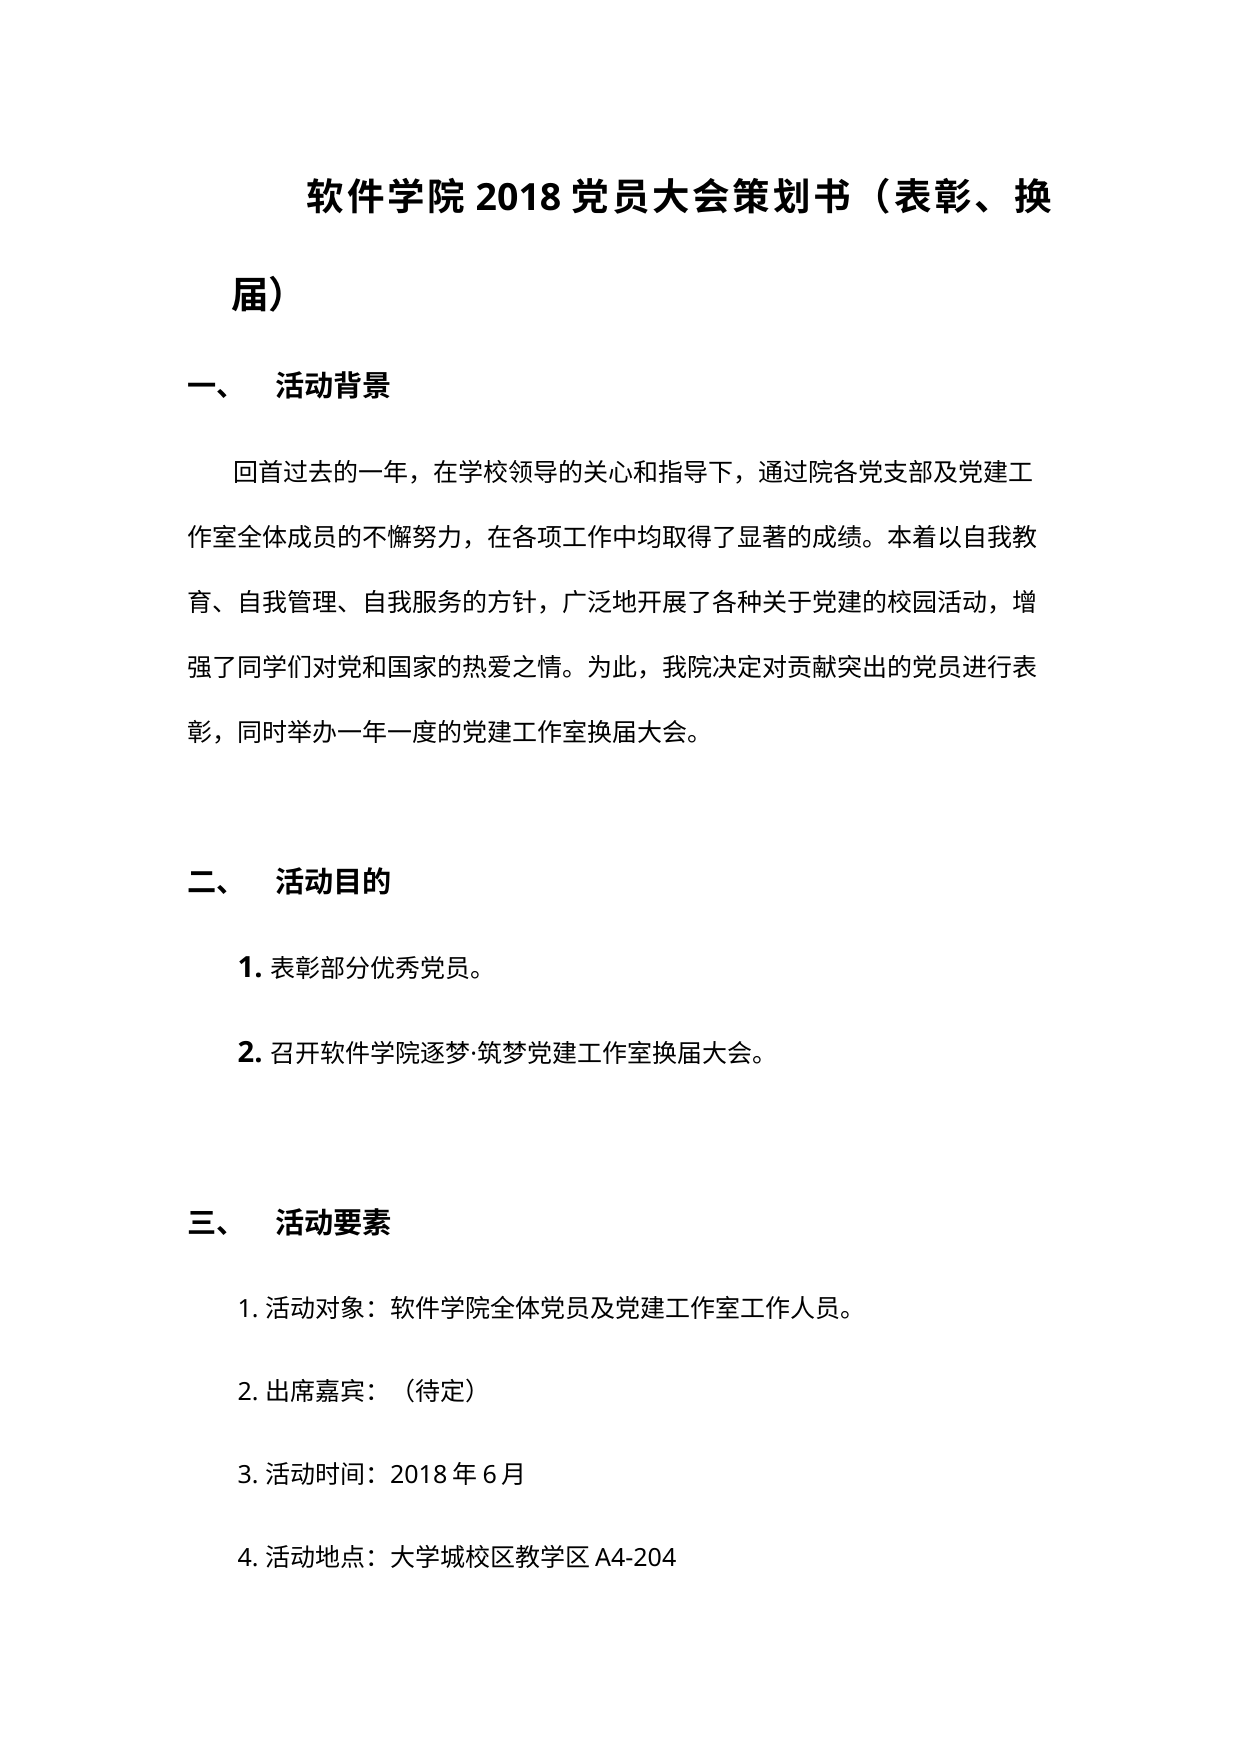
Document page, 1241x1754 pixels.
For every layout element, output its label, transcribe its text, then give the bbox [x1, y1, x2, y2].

list 软件学院2018党员大会策划书（表彰、换届） [231, 162, 1053, 324]
list 活动背景 [187, 352, 1053, 417]
list 活动时间：2018年6月 [187, 1440, 1053, 1505]
text 回首过去的一年，在学校领导的关心和指导下，通过院各党支部及党建工作室全体成员的不懈努力，在各项工作中均取得了显著的成绩。本着以自我教育、自我管理、自我服务的方针，广泛地开展了各种关于党建的校园活动，增强了同学们对党和国家的热爱之情。为此，我院决定对贡献突出的党员进行表彰，同时举办一年一度的党建工作室换届大会。 [187, 438, 1053, 763]
list 活动目的 [187, 847, 1053, 912]
list 召开软件学院逐梦·筑梦党建工作室换届大会。 [187, 1018, 1053, 1083]
list 活动对象：软件学院全体党员及党建工作室工作人员。 [187, 1274, 1053, 1339]
list 活动地点：大学城校区教学区A4-204 [187, 1523, 1053, 1588]
list 出席嘉宾：（待定） [187, 1357, 1053, 1422]
list 活动要素 [187, 1188, 1053, 1253]
list 表彰部分优秀党员。 [187, 934, 1053, 999]
